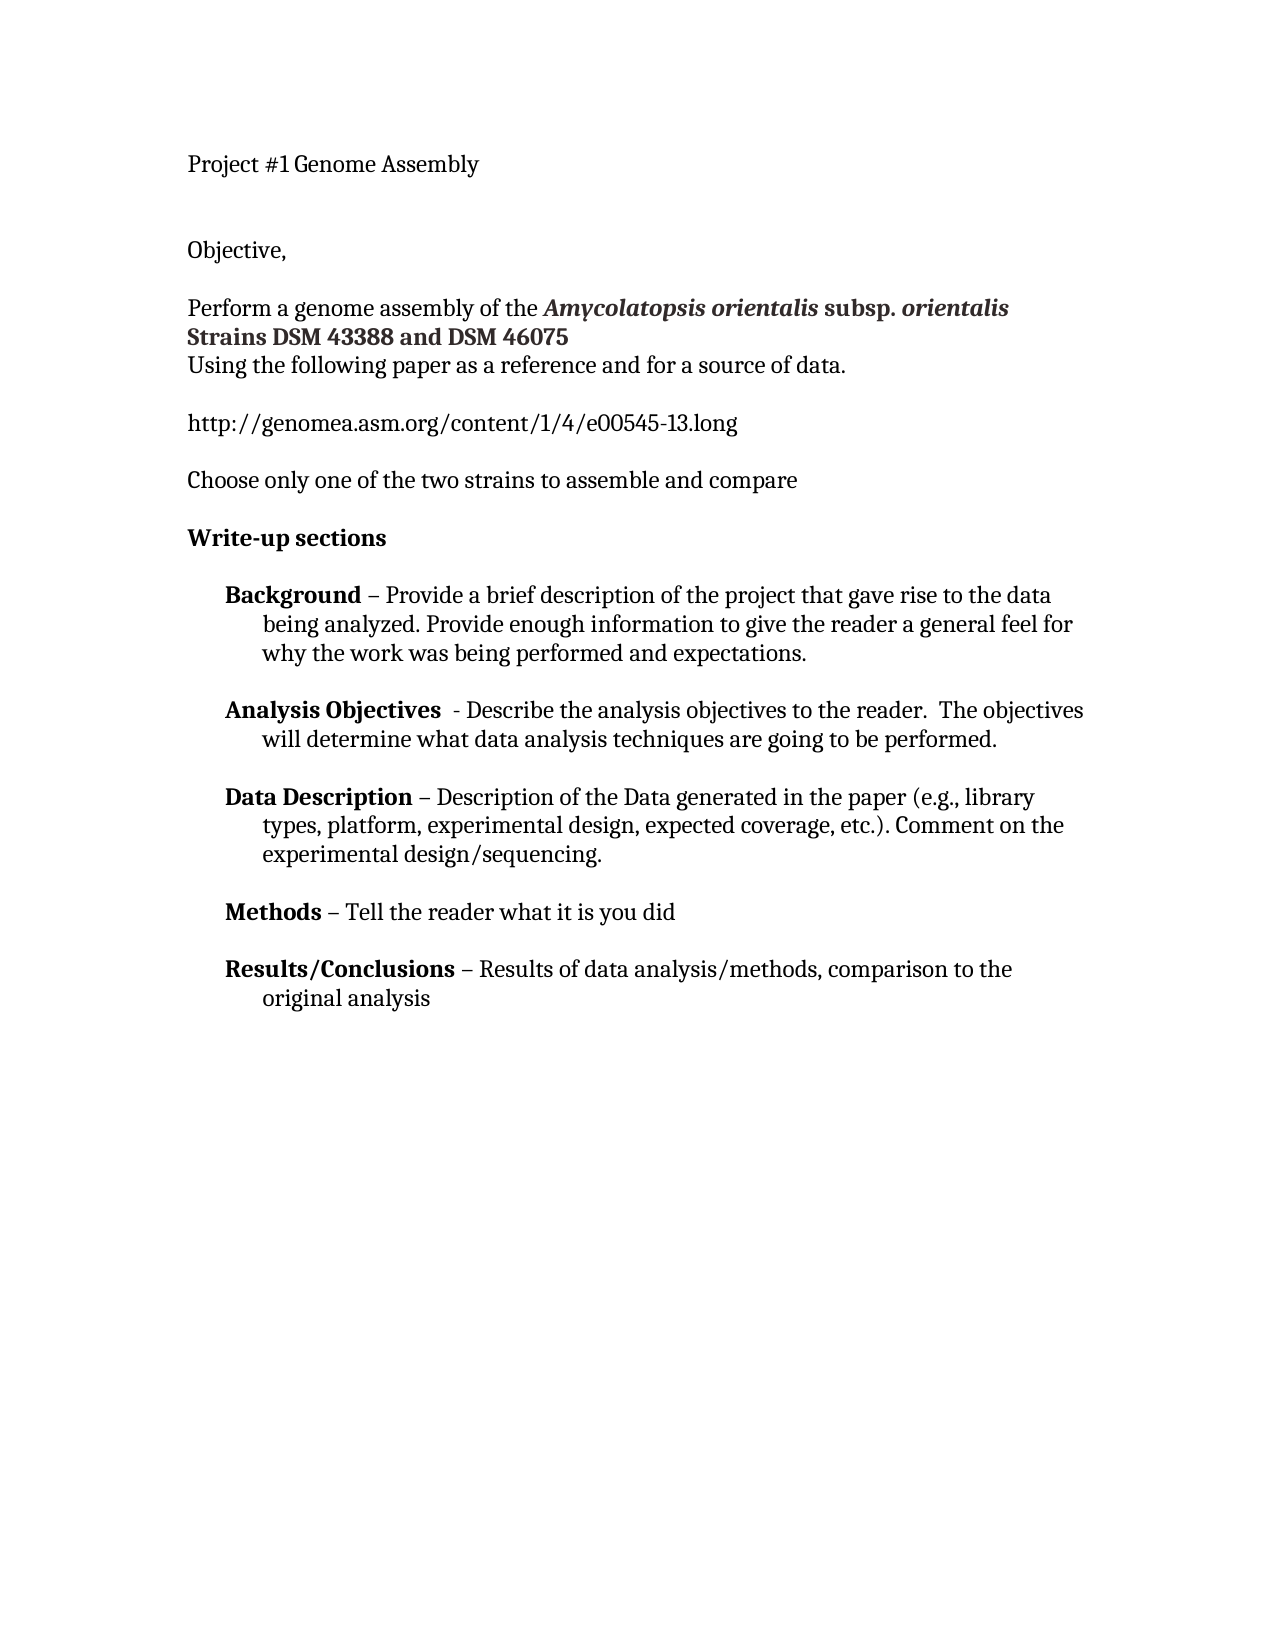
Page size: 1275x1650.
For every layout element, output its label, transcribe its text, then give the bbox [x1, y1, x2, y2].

text Background – Provide a brief description of the project that gave rise to the data being analyzed. Provide enough information to give the reader a general feel for why the work was being performed and expectations. [225, 581, 1087, 667]
text http://genomea.asm.org/content/1/4/e00545-13.long [187, 409, 1087, 437]
text Write-up sections [187, 524, 1087, 552]
text Project #1 Genome Assembly [187, 150, 1087, 179]
text Analysis Objectives - Describe the analysis objectives to the reader. The objectives will determine what data analysis techniques are going to be performed. [225, 696, 1087, 754]
text Data Description – Description of the Data generated in the paper (e.g., library types, platform, experimental design, expected coverage, etc.). Comment on the experimental design/sequencing. [225, 782, 1087, 869]
text Objective, [187, 236, 1087, 265]
text Results/Conclusions – Results of data analysis/methods, comparison to the original analysis [225, 955, 1087, 1012]
text Using the following paper as a reference and for a source of data. [187, 351, 1087, 380]
text Methods – Tell the reader what it is you did [225, 897, 1087, 926]
text Choose only one of the two strains to assemble and compare [187, 466, 1087, 495]
text Perform a genome assembly of the Amycolatopsis orientalis subsp. orientalis Strains DSM 43388 and DSM 46075 [187, 265, 1087, 351]
